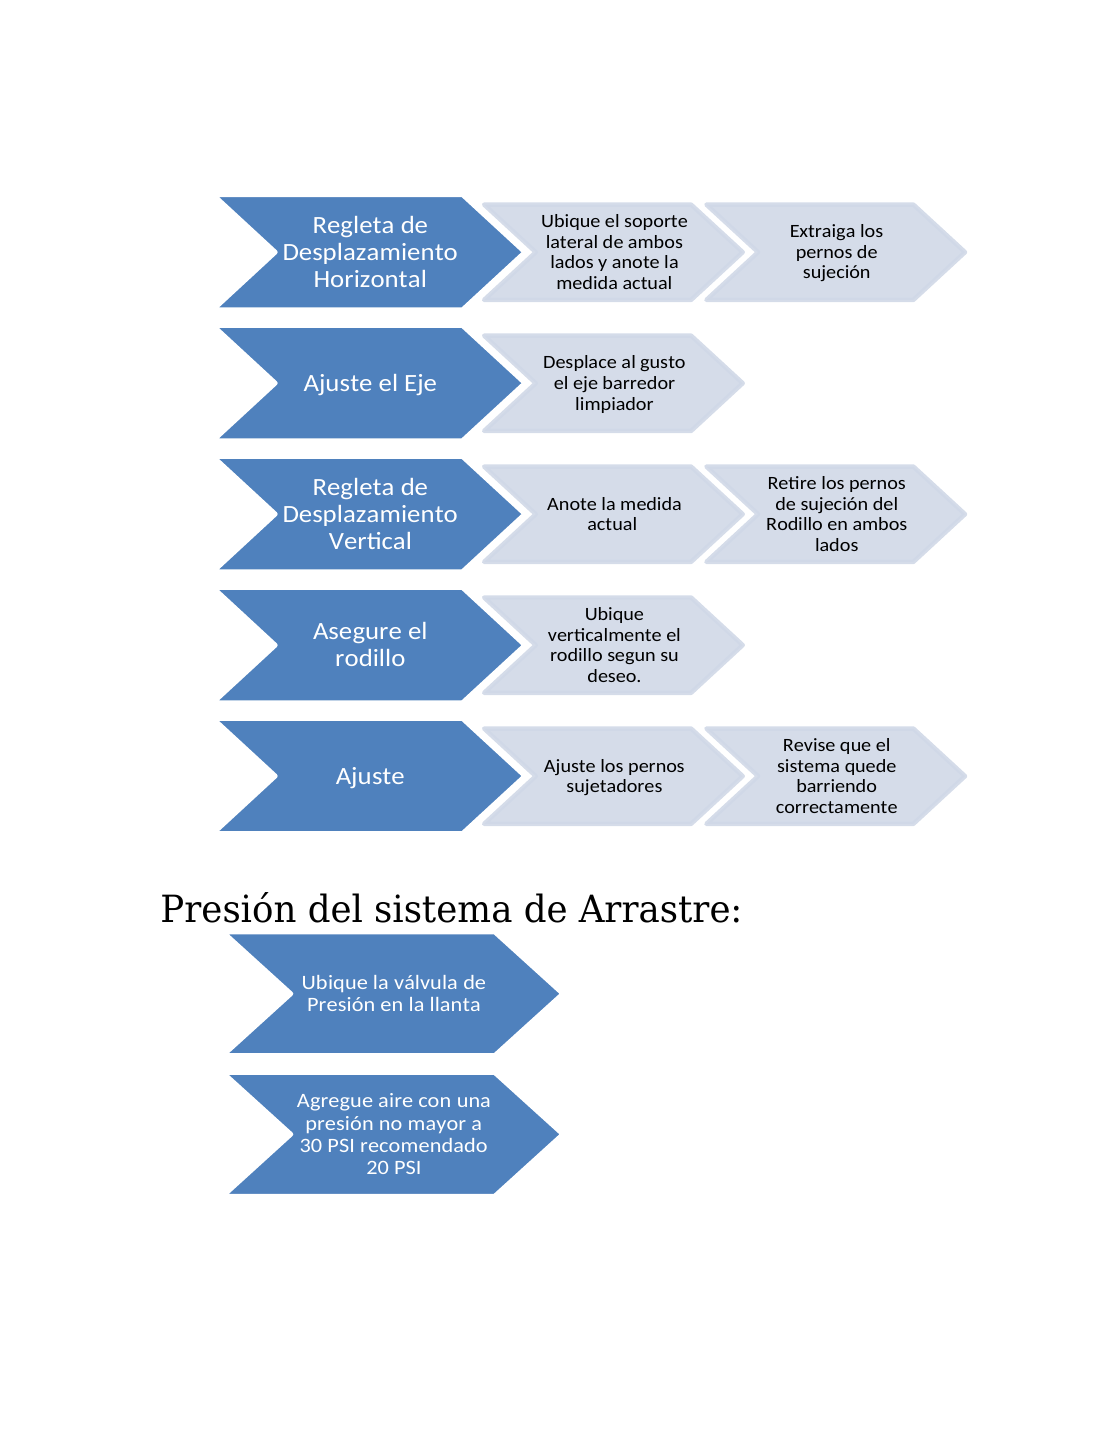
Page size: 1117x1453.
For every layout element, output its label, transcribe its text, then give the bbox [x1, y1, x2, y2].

subtitle Presión del sistema de Arrastre: [160, 887, 969, 931]
